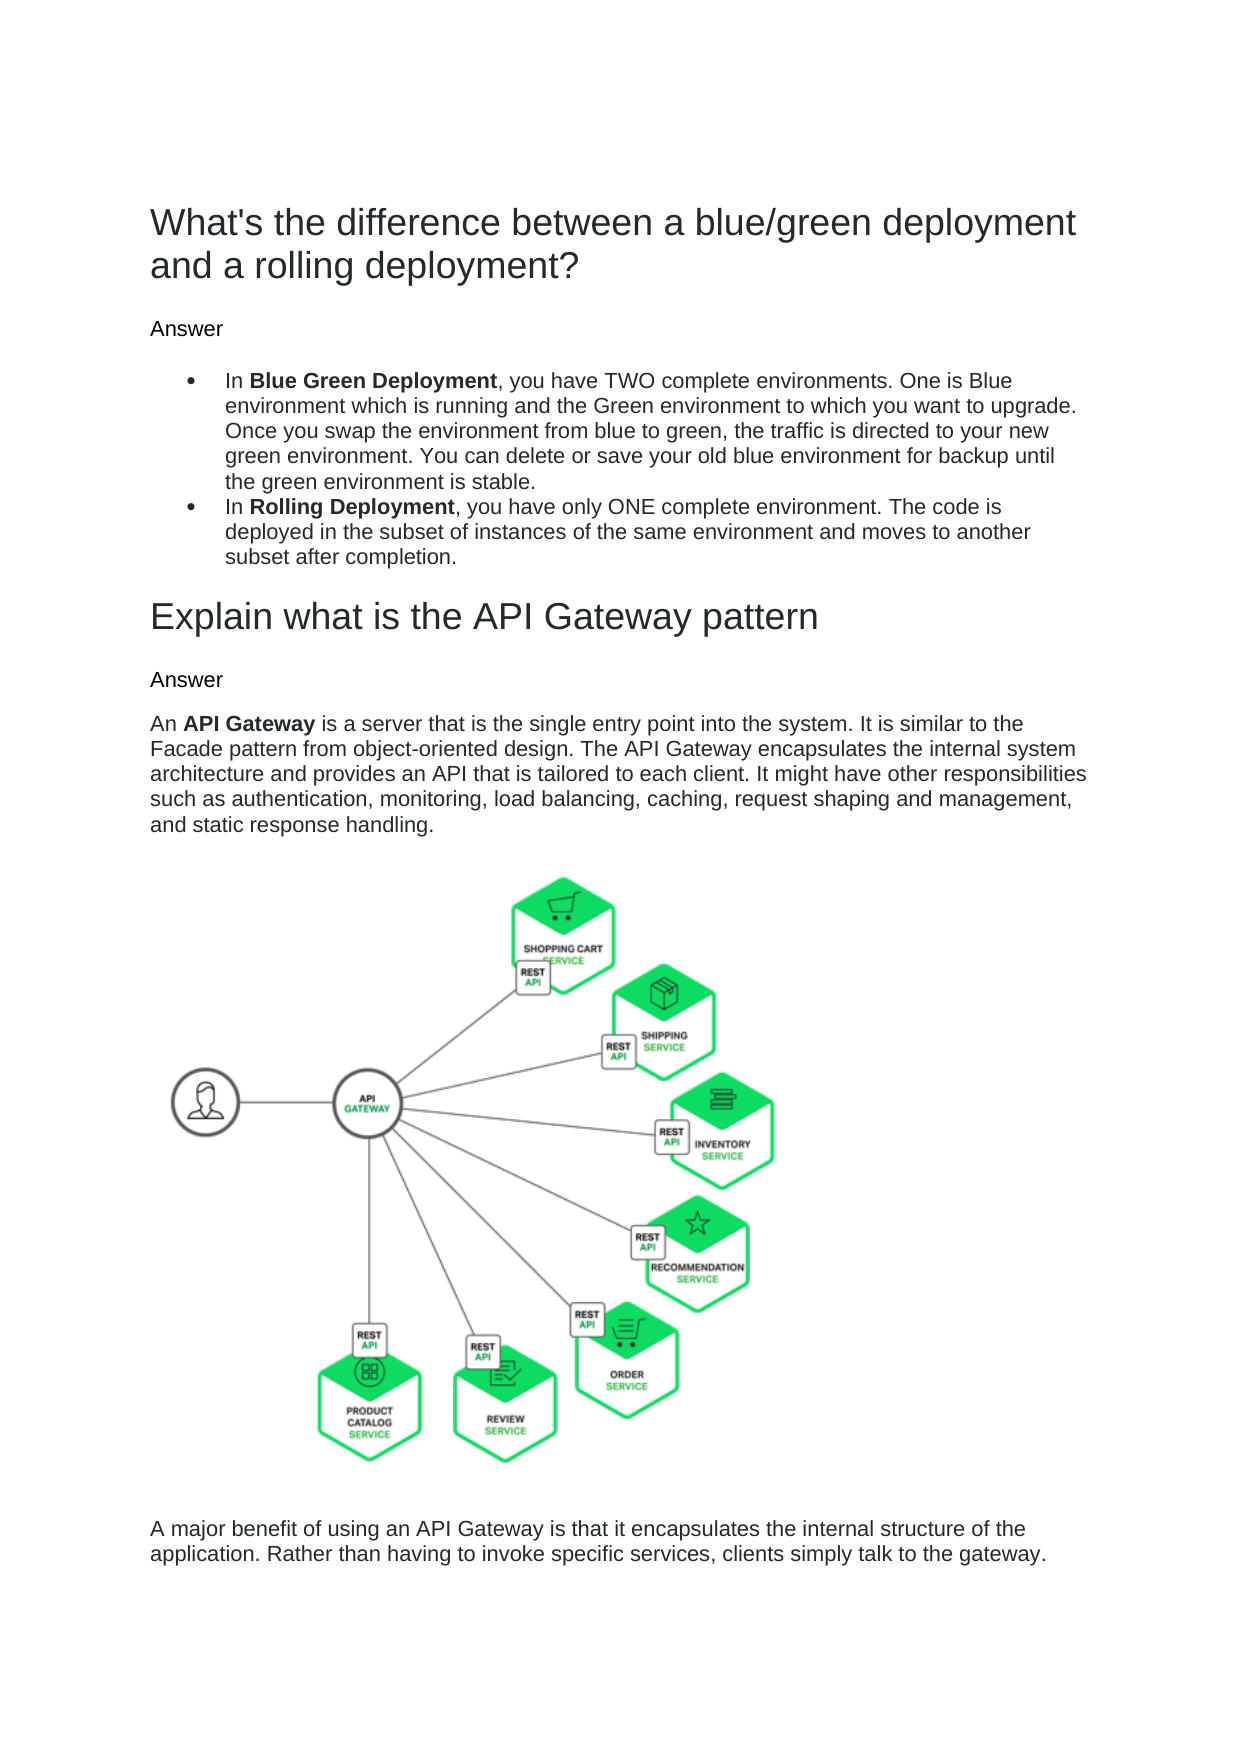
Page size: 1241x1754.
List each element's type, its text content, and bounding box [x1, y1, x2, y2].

list In Rolling Deployment, you have only ONE complete environment. The code is deployed in the subset of instances of the same environment and moves to another subset after completion. [187, 494, 1090, 569]
list In Blue Green Deployment, you have TWO complete environments. One is Blue environment which is running and the Green environment to which you want to upgrade. Once you swap the environment from blue to green, the traffic is directed to your new green environment. You can delete or save your old blue environment for backup until the green environment is stable. [187, 368, 1090, 494]
subtitle What's the difference between a blue/green deployment and a rolling deployment? [150, 200, 1090, 286]
text A major benefit of using an API Gateway is that it encapsulates the internal structure of the application. Rather than having to invoke specific services, clients simply talk to the gateway. [150, 1516, 1090, 1566]
text An API Gateway is a server that is the single entry point into the system. It is similar to the Facade pattern from object-oriented design. The API Gateway encapsulates the internal system architecture and provides an API that is tailored to each client. It might have other responsibilities such as authentication, monitoring, load balancing, caching, request shaping and management, and static response handling. [150, 711, 1090, 837]
subtitle Explain what is the API Gateway pattern [150, 594, 1090, 638]
text Answer [150, 667, 1090, 692]
text Answer [150, 316, 1090, 341]
picture [150, 861, 791, 1497]
